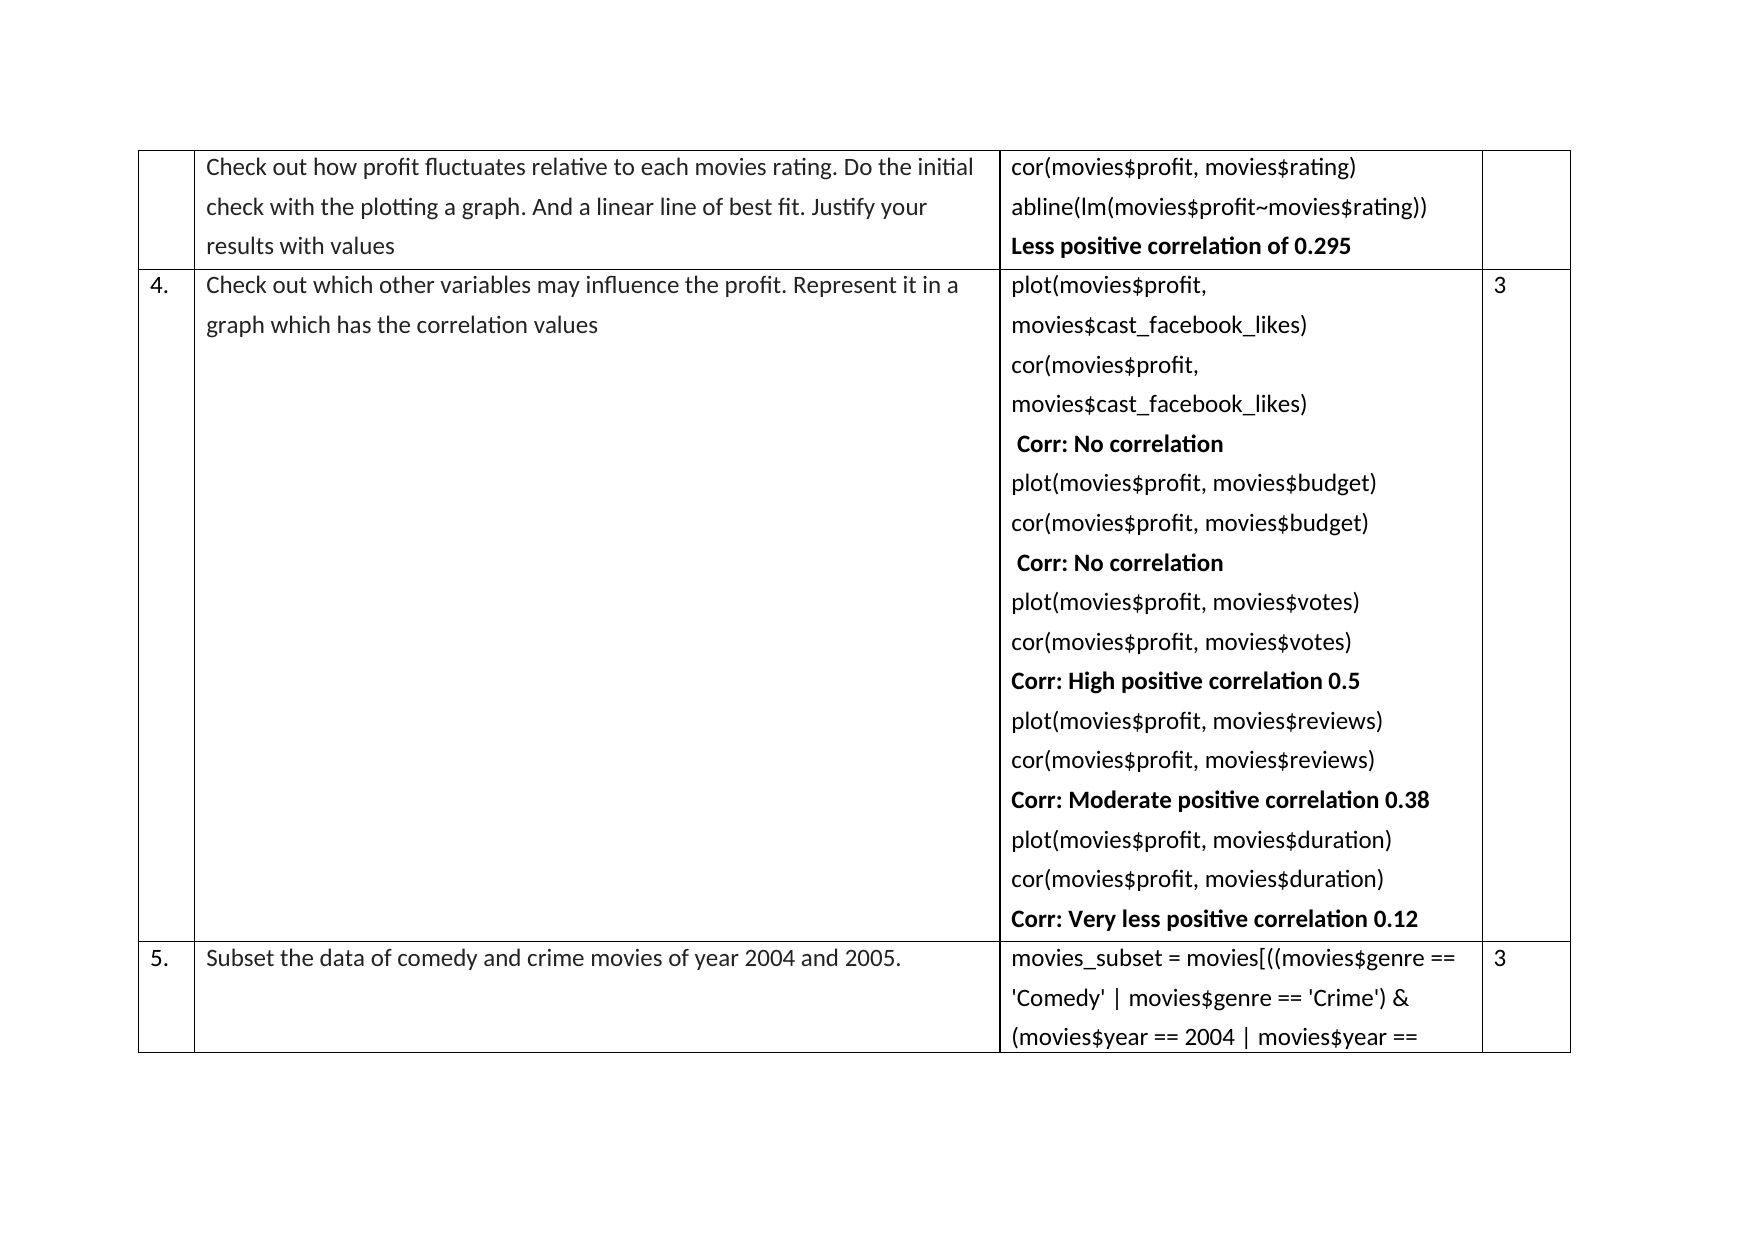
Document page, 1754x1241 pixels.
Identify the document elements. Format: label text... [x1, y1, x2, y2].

table_cell 5. [139, 942, 194, 1052]
table_cell 3 [1483, 942, 1570, 1052]
table_cell 3 [1483, 151, 1570, 268]
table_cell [1001, 151, 1482, 268]
table_cell Check out which other variables may influence the profit. Represent it in a graph which has the correlation values [195, 270, 999, 941]
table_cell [1001, 942, 1482, 1052]
table_cell 3 [1483, 270, 1570, 941]
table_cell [195, 942, 999, 1052]
table_cell 3. [139, 151, 194, 268]
table_cell plot(movies$profit, movies$cast_facebook_likes) cor(movies$profit, movies$cast_facebook_likes) Corr: No correlation plot(movies$profit, movies$budget) cor(movies$profit, movies$budget) Corr: No correlation plot(movies$profit, movies$votes) cor(movies$profit, movies$votes) Corr: High positive correlation 0.5 plot(movies$profit, movies$reviews) cor(movies$profit, movies$reviews) Corr: Moderate positive correlation 0.38 plot(movies$profit, movies$duration) cor(movies$profit, movies$duration) Corr: Very less positive correlation 0.12 [1001, 270, 1482, 941]
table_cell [195, 151, 999, 268]
table_cell 4. [139, 270, 194, 941]
